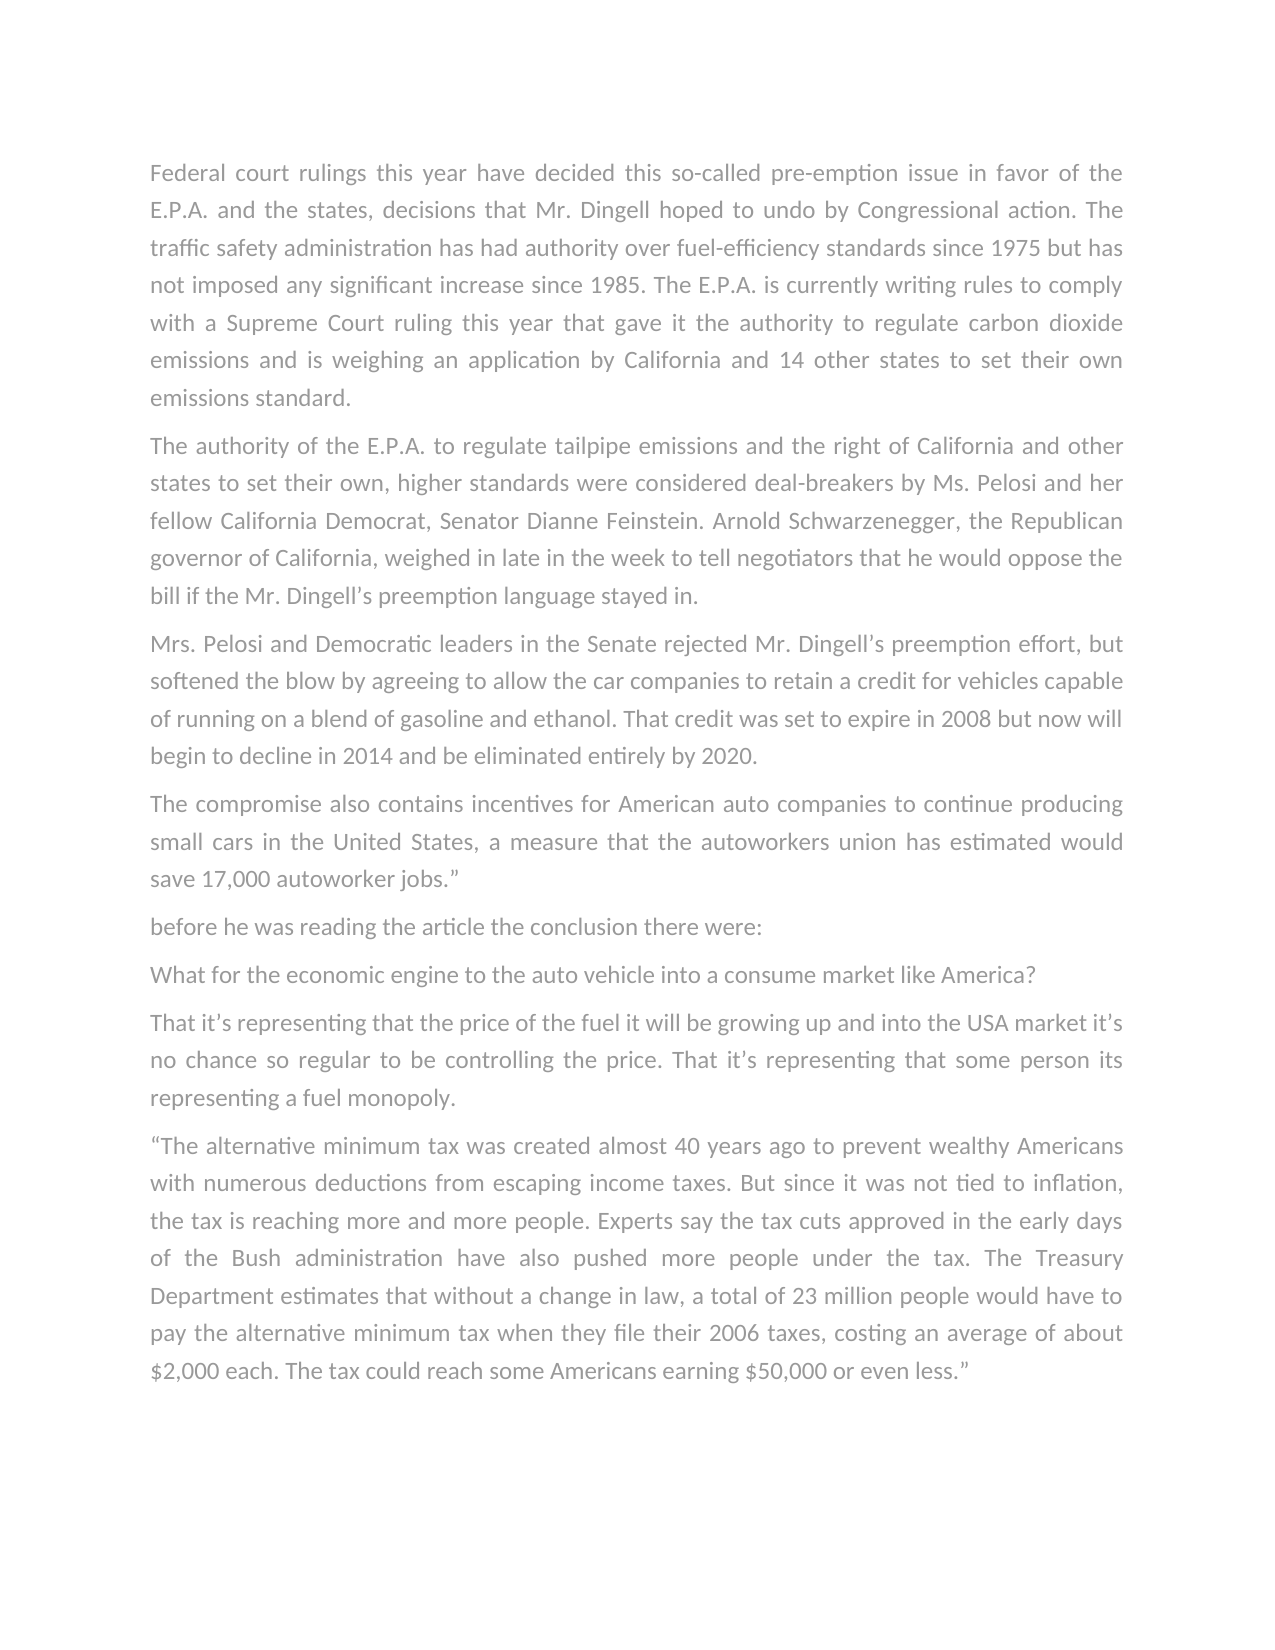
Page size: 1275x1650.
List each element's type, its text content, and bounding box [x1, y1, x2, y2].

text “The alternative minimum tax was created almost 40 years ago to prevent wealthy Americans with numerous deductions from escaping income taxes. But since it was not tied to inflation, the tax is reaching more and more people. Experts say the tax cuts approved in the early days of the Bush administration have also pushed more people under the tax. The Treasury Department estimates that without a change in law, a total of 23 million people would have to pay the alternative minimum tax when they file their 2006 taxes, costing an average of about $2,000 each. The tax could reach some Americans earning $50,000 or even less.” [150, 1123, 1125, 1385]
text before he was reading the article the conclusion there were: [150, 904, 1125, 942]
text That it’s representing that the price of the fuel it will be growing up and into the USA market it’s no chance so regular to be controlling the price. That it’s representing that some person its representing a fuel monopoly. [150, 1000, 1125, 1112]
text Mrs. Pelosi and Democratic leaders in the Senate rejected Mr. Dingell’s preemption effort, but softened the blow by agreeing to allow the car companies to retain a credit for vehicles capable of running on a blend of gasoline and ethanol. That credit was set to expire in 2008 but now will begin to decline in 2014 and be eliminated entirely by 2020. [150, 621, 1125, 771]
text The authority of the E.P.A. to regulate tailpipe emissions and the right of California and other states to set their own, higher standards were considered deal-breakers by Ms. Pelosi and her fellow California Democrat, Senator Dianne Feinstein. Arnold Schwarzenegger, the Republican governor of California, weighed in late in the week to tell negotiators that he would oppose the bill if the Mr. Dingell’s preemption language stayed in. [150, 423, 1125, 610]
text What for the economic engine to the auto vehicle into a consume market like America? [150, 952, 1125, 989]
text Federal court rulings this year have decided this so-called pre-emption issue in favor of the E.P.A. and the states, decisions that Mr. Dingell hoped to undo by Congressional action. The traffic safety administration has had authority over fuel-efficiency standards since 1975 but has not imposed any significant increase since 1985. The E.P.A. is currently writing rules to comply with a Supreme Court ruling this year that gave it the authority to regulate carbon dioxide emissions and is weighing an application by California and 14 other states to set their own emissions standard. [150, 150, 1125, 412]
text The compromise also contains incentives for American auto companies to continue producing small cars in the United States, a measure that the autoworkers union has estimated would save 17,000 autoworker jobs.” [150, 781, 1125, 894]
